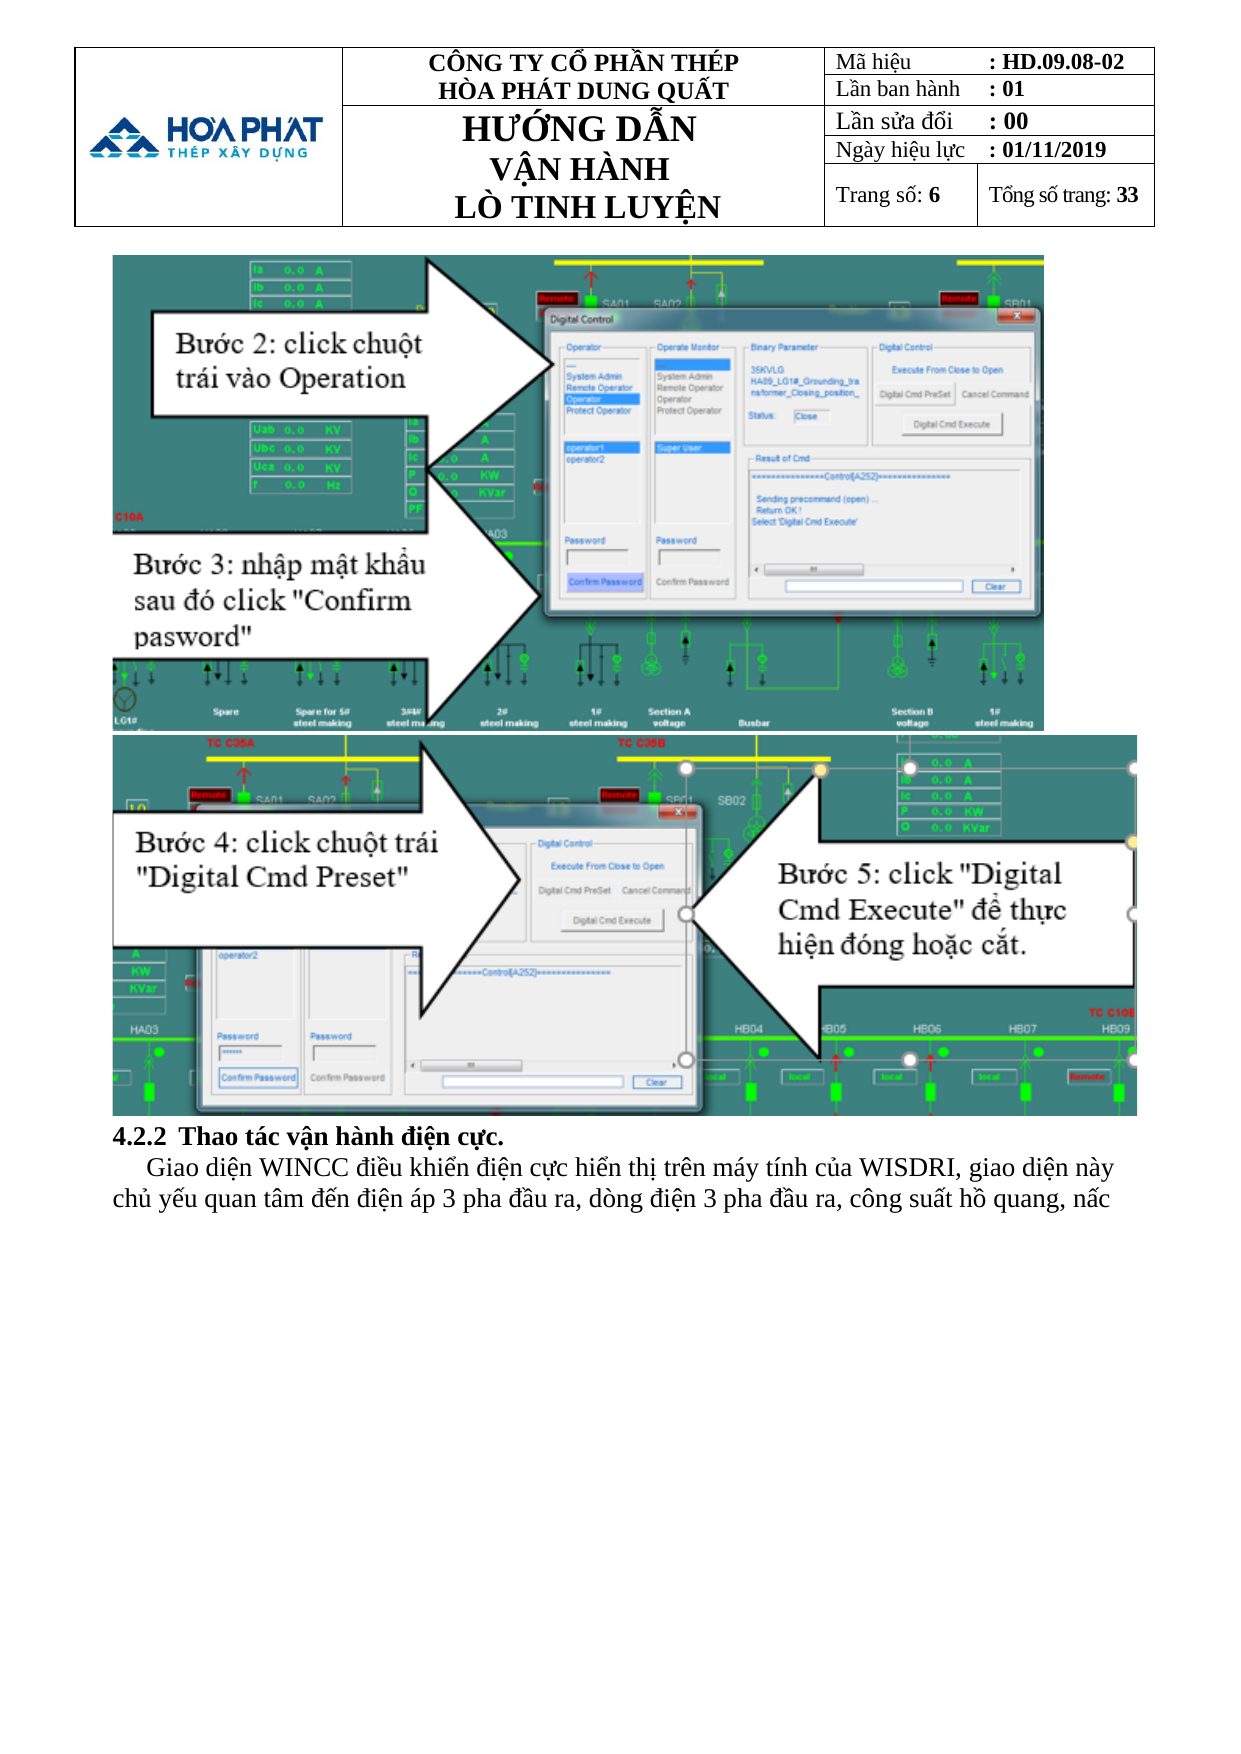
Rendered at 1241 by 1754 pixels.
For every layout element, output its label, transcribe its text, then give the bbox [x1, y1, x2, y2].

picture [87, 110, 328, 164]
list Giao diện WINCC điều khiển điện cực hiển thị trên máy tính của WISDRI, giao diện này chủ yếu quan tâm đến điện áp 3 pha đầu ra, dòng điện 3 pha đầu ra, công suất hồ quang, nấc phân áp của điện cực. [112, 1151, 1144, 1214]
picture [112, 255, 1044, 731]
picture [112, 735, 1138, 1116]
list Thao tác vận hành điện cực. [112, 1120, 1144, 1151]
